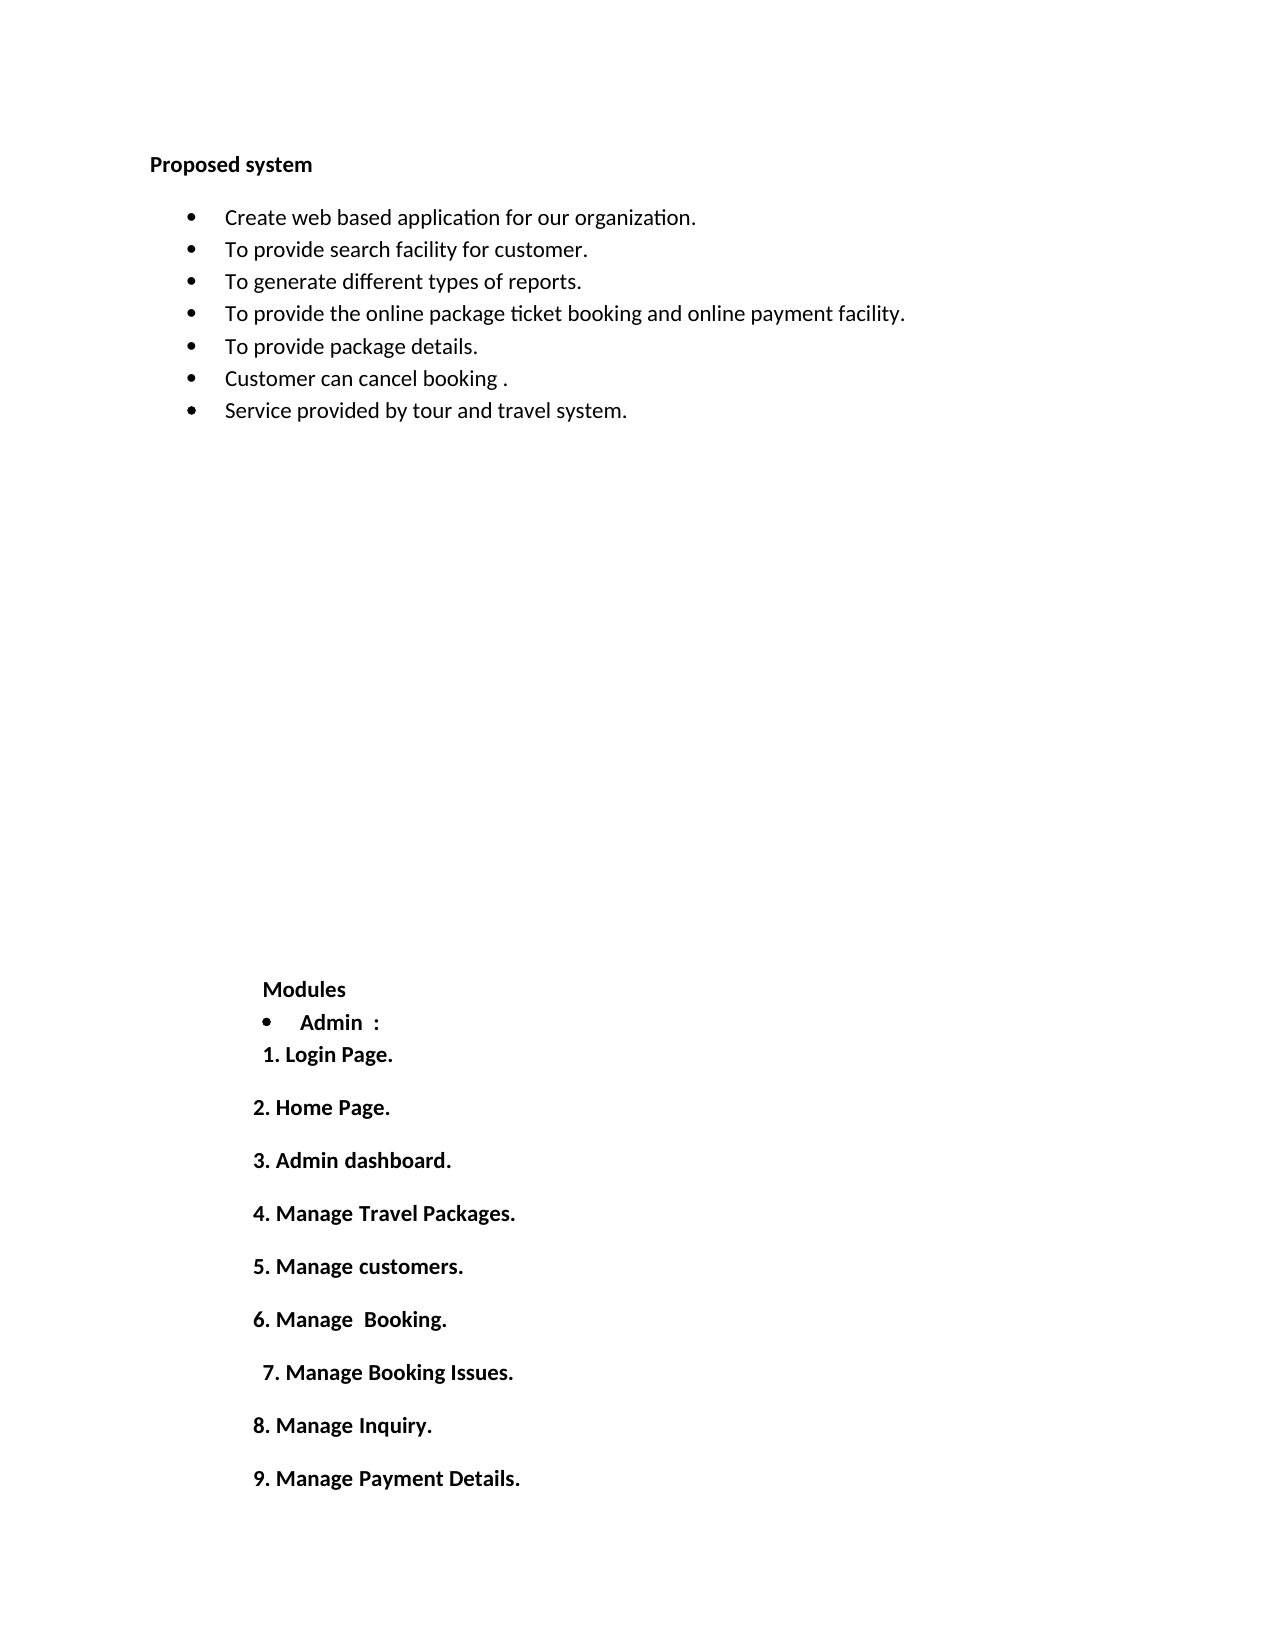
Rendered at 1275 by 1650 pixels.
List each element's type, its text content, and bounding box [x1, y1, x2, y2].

list 9. Manage Payment Details. [150, 1464, 1125, 1492]
list 4. Manage Travel Packages. [150, 1199, 1125, 1227]
list 8. Manage Inquiry. [150, 1411, 1125, 1439]
list To provide search facility for customer. [187, 235, 1125, 263]
list Create web based application for our organization. [187, 203, 1125, 231]
list Proposed system [150, 150, 1125, 178]
list 5. Manage customers. [150, 1252, 1125, 1280]
list 2. Home Page. [150, 1093, 1125, 1121]
list To provide the online package ticket booking and online payment facility. [187, 299, 1125, 328]
list 6. Manage Booking. [150, 1305, 1125, 1333]
list Customer can cancel booking . [187, 364, 1125, 392]
list Admin : [262, 1008, 1125, 1036]
list Modules [262, 976, 1125, 1003]
list 7. Manage Booking Issues. [262, 1358, 1125, 1386]
list 1. Login Page. [262, 1040, 1125, 1068]
list Service provided by tour and travel system. [187, 396, 1125, 424]
list 3. Admin dashboard. [150, 1146, 1125, 1174]
list To provide package details. [187, 332, 1125, 360]
list To generate different types of reports. [187, 267, 1125, 295]
